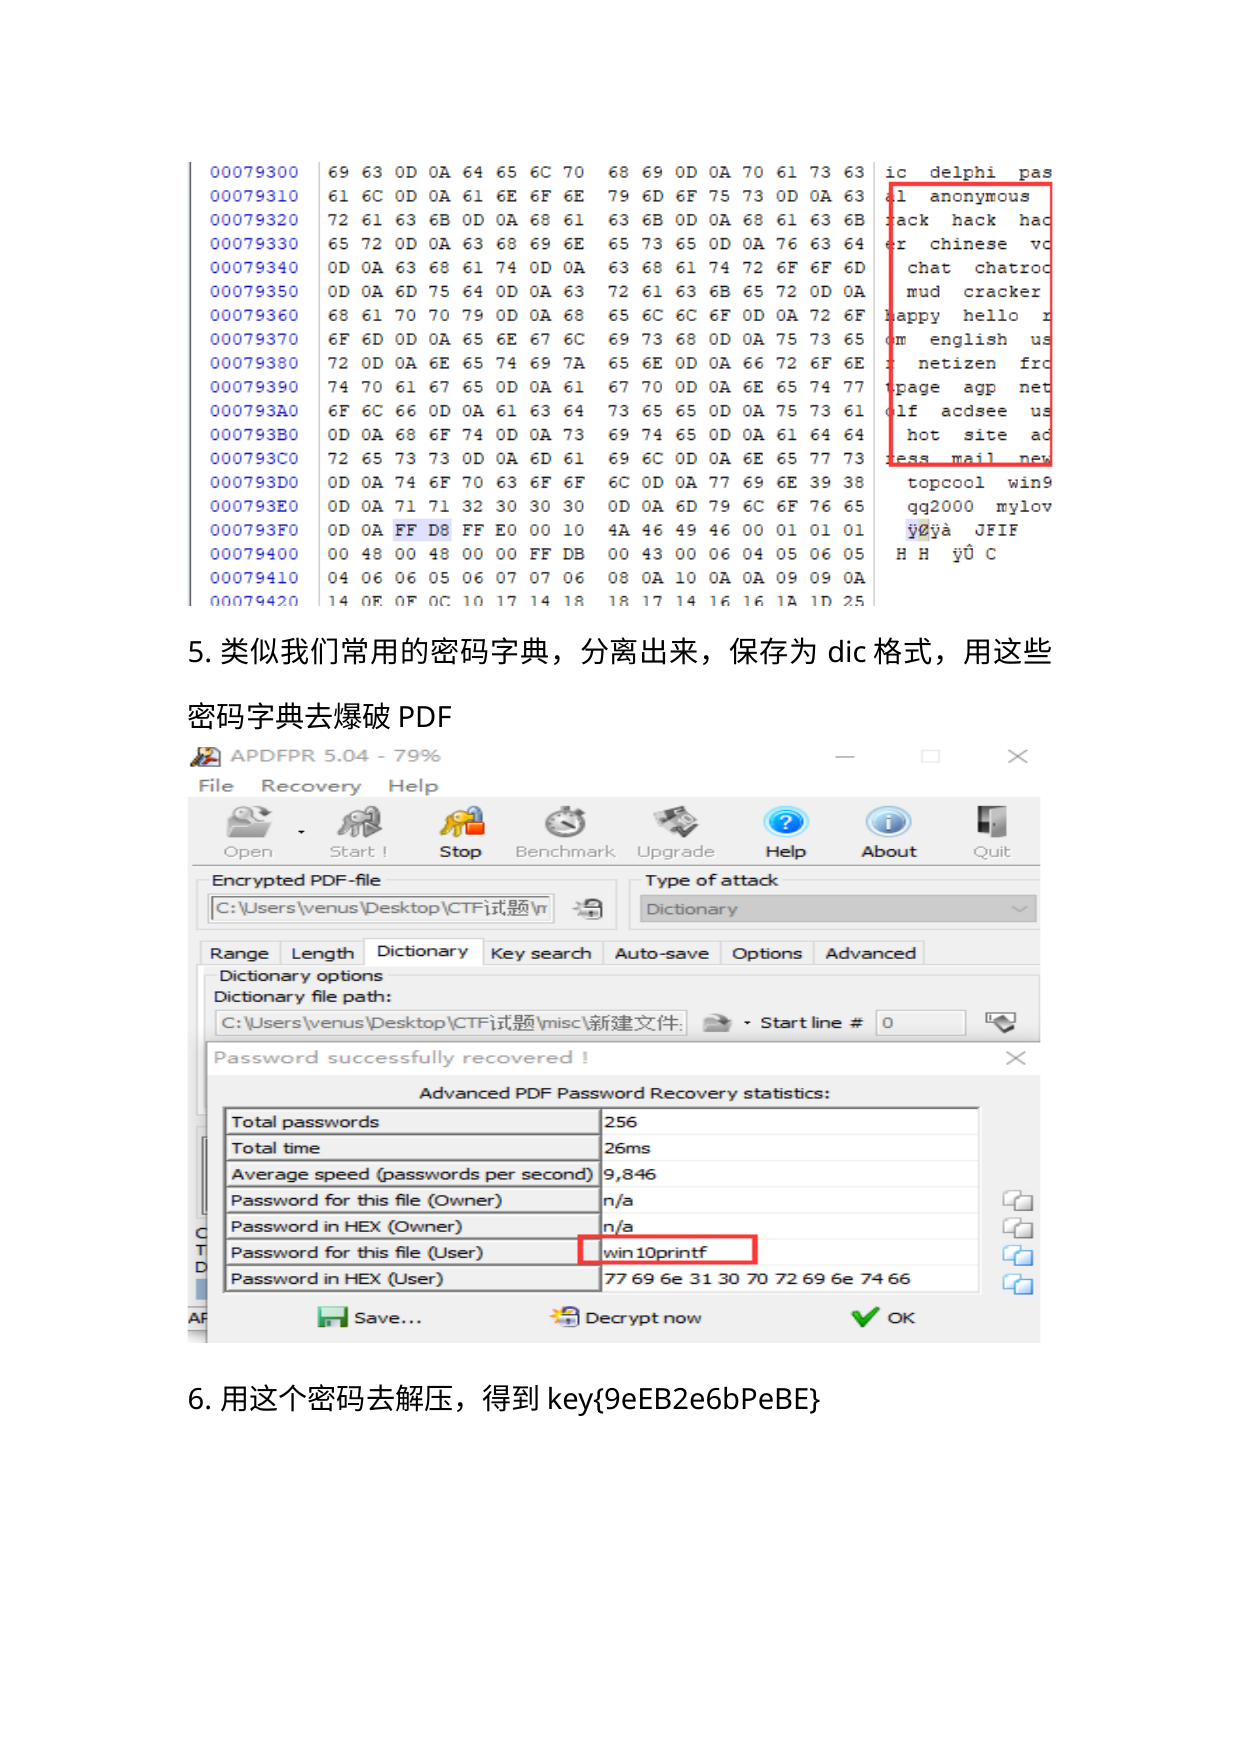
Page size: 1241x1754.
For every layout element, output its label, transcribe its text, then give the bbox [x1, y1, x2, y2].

list 用这个密码去解压，得到key{9eEB2e6bPeBE} [187, 1364, 1053, 1429]
list 类似我们常用的密码字典，分离出来，保存为dic格式，用这些密码字典去爆破PDF [187, 617, 1053, 747]
picture [187, 162, 1053, 606]
picture [187, 747, 1041, 1343]
